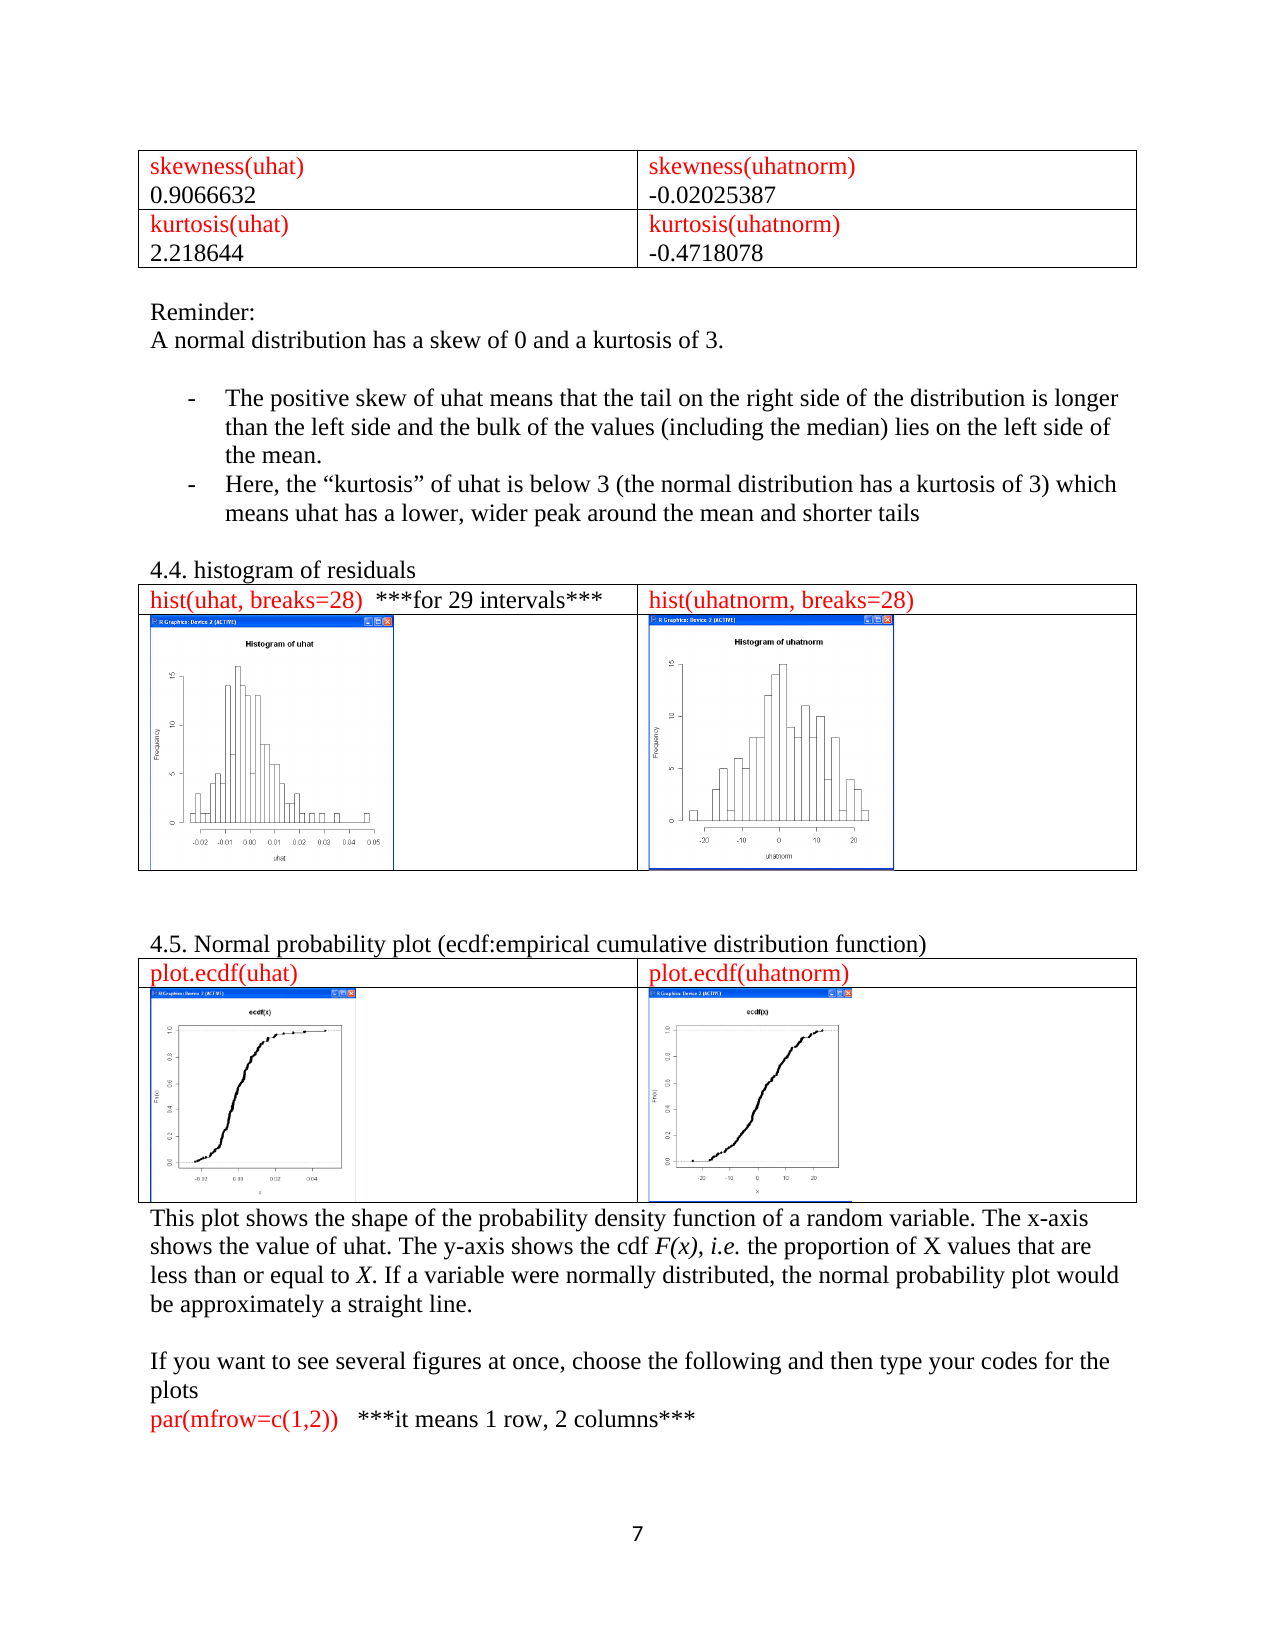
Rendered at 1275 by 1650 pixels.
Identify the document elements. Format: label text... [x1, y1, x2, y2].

text If you want to see several figures at once, choose the following and then type your codes for the plots [150, 1346, 1125, 1404]
list Here, the “kurtosis” of uhat is below 3 (the normal distribution has a kurtosis of 3) which means uhat has a lower, wider peak around the mean and shorter tails [187, 469, 1125, 527]
picture [150, 615, 394, 870]
table_header skewness(uhat) 0.9066632 [139, 151, 637, 208]
table_header hist(uhatnorm, breaks=28) [638, 585, 1136, 614]
table_cell [852, 988, 1136, 1202]
list The positive skew of uhat means that the tail on the right side of the distribution is longer than the left side and the bulk of the values (including the median) lies on the left side of the mean. [187, 383, 1125, 469]
picture [150, 988, 356, 1202]
table_header hist(uhat, breaks=28) ***for 29 intervals*** [139, 585, 637, 614]
table_cell kurtosis(uhatnorm) -0.4718078 [638, 210, 1136, 267]
text This plot shows the shape of the probability density function of a random variable. The x-axis shows the value of uhat. The y-axis shows the cdf F(x), i.e. the proportion of X values that are less than or equal to X. If a variable were normally distributed, the normal probability plot would be approximately a straight line. [150, 1203, 1125, 1318]
table_header skewness(uhatnorm) -0.02025387 [638, 151, 1136, 208]
table_header plot.ecdf(uhat) [139, 959, 637, 987]
text par(mfrow=c(1,2)) ***it means 1 row, 2 columns*** [150, 1404, 1125, 1433]
text 4.4. histogram of residuals [150, 556, 1125, 584]
table_cell [895, 615, 1136, 870]
picture [648, 615, 895, 871]
table_cell [638, 615, 648, 870]
text Reminder: [150, 297, 1125, 326]
table_cell [638, 988, 648, 1202]
table_cell [139, 615, 150, 870]
table_cell [394, 615, 637, 870]
table_cell kurtosis(uhat) 2.218644 [139, 210, 637, 267]
table_cell [139, 988, 150, 1202]
table_header plot.ecdf(uhatnorm) [638, 959, 1136, 987]
picture [648, 988, 852, 1202]
table_cell [356, 988, 637, 1202]
text 4.5. Normal probability plot (ecdf:empirical cumulative distribution function) [150, 929, 1125, 957]
text A normal distribution has a skew of 0 and a kurtosis of 3. [150, 326, 1125, 354]
